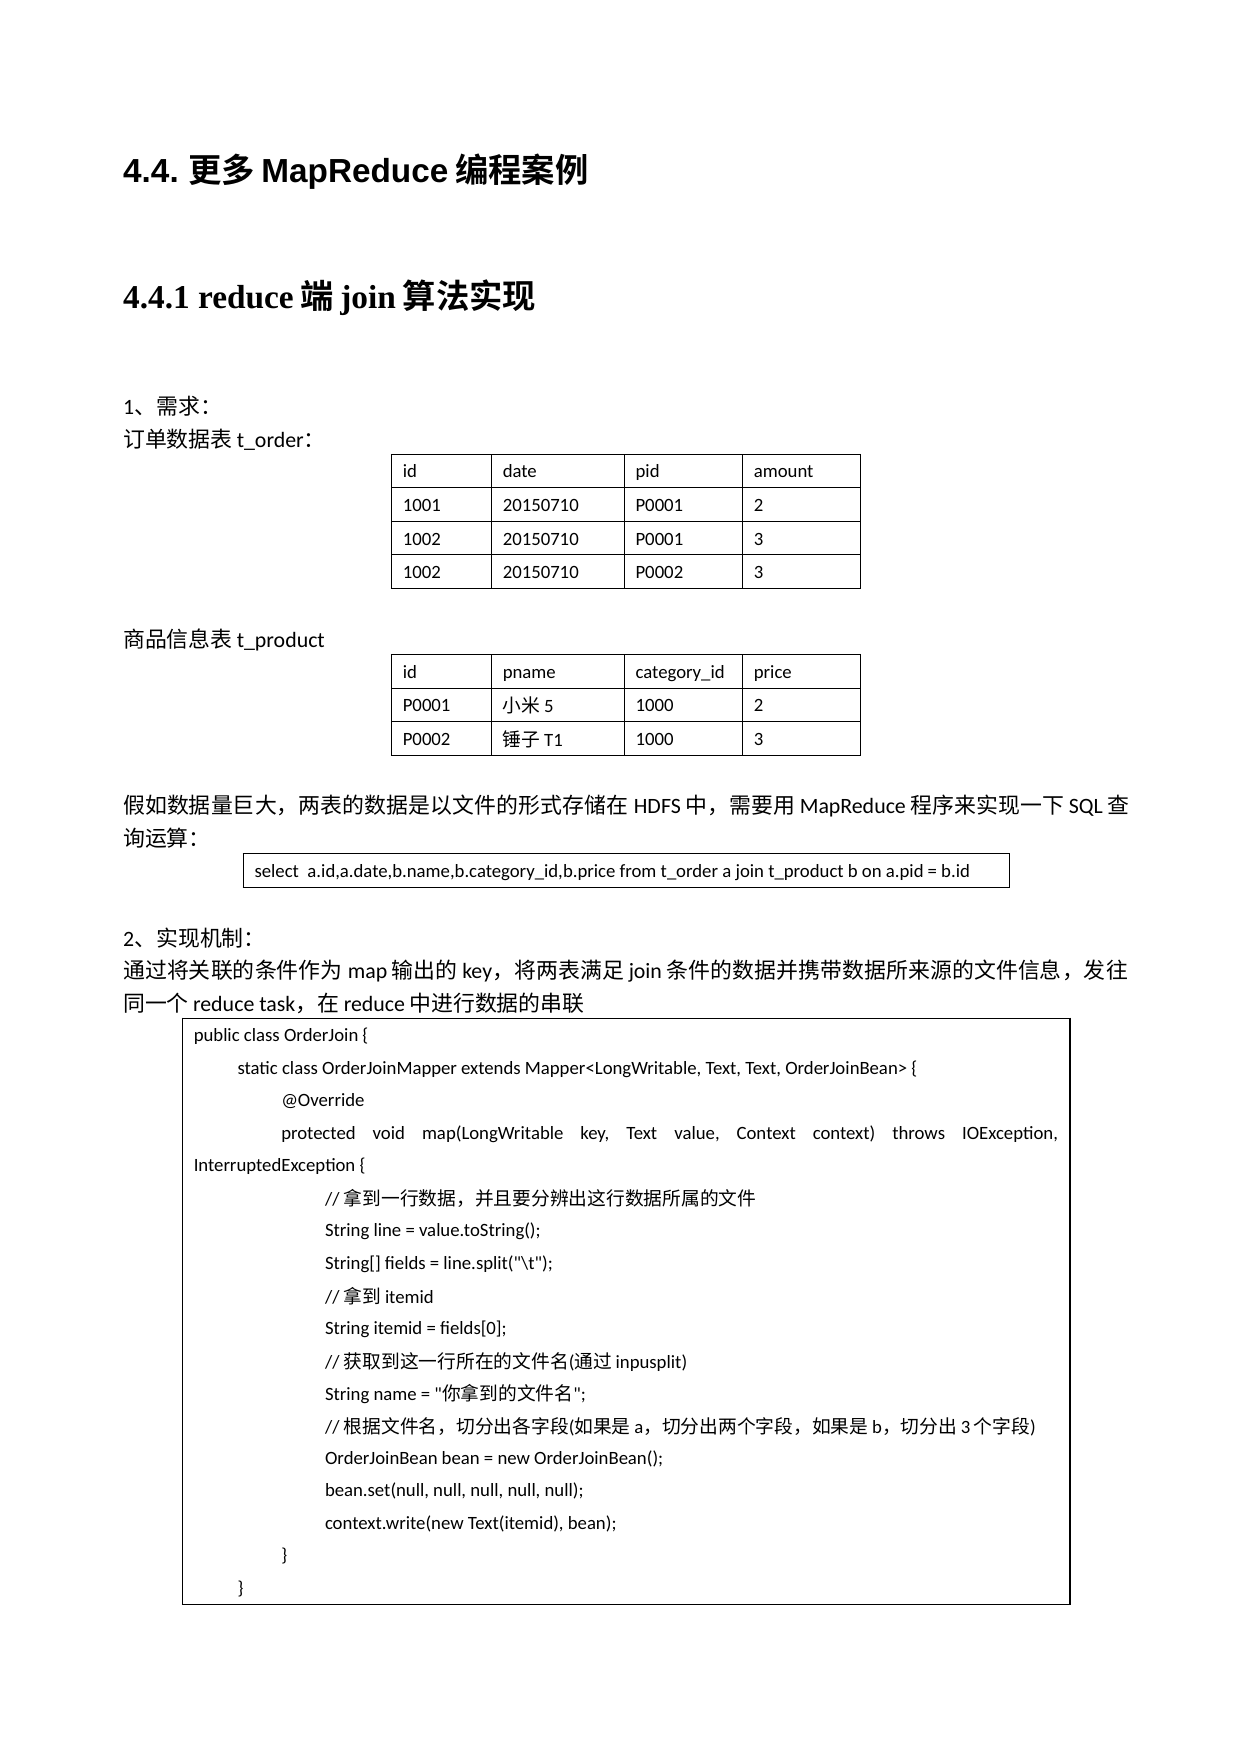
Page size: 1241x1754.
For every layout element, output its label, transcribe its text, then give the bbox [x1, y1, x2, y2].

table_cell P0001 [392, 689, 491, 721]
subtitle 4.4.1 reduce端join算法实现 [123, 262, 1129, 327]
table_cell 锤子T1 [492, 722, 624, 754]
table_header amount [743, 455, 860, 487]
table_header pid [625, 455, 742, 487]
table_header select a.id,a.date,b.name,b.category_id,b.price from t_order a join t_product b on a.pid = b.id [244, 854, 1009, 887]
table_cell 1002 [392, 522, 491, 554]
table_cell 1000 [625, 722, 742, 754]
table_cell P0002 [625, 555, 742, 588]
text 通过将关联的条件作为map输出的key，将两表满足join条件的数据并携带数据所来源的文件信息，发往同一个reduce task，在reduce中进行数据的串联 [123, 953, 1129, 1018]
table_cell 3 [743, 555, 860, 588]
text 商品信息表t_product [123, 621, 1129, 654]
text 订单数据表t_order： [123, 421, 1129, 454]
table_cell 3 [743, 722, 860, 754]
table_cell 1002 [392, 555, 491, 588]
table_header price [743, 655, 860, 687]
table_cell P0001 [625, 488, 742, 521]
table_cell 20150710 [492, 488, 624, 521]
table_cell P0001 [625, 522, 742, 554]
table_header id [392, 455, 491, 487]
table_cell 3 [743, 522, 860, 554]
table_cell 20150710 [492, 522, 624, 554]
table_header pname [492, 655, 624, 687]
table_cell 2 [743, 689, 860, 721]
table_cell 20150710 [492, 555, 624, 588]
table_header date [492, 455, 624, 487]
text 2、实现机制： [123, 920, 1129, 953]
table_cell 小米5 [492, 689, 624, 721]
table_cell P0002 [392, 722, 491, 754]
text 1、需求： [123, 389, 1129, 421]
table_header category_id [625, 655, 742, 687]
subtitle 4.4. 更多MapReduce编程案例 [123, 135, 1129, 200]
table_header id [392, 655, 491, 687]
table_cell 2 [743, 488, 860, 521]
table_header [183, 1019, 1069, 1604]
text 假如数据量巨大，两表的数据是以文件的形式存储在HDFS中，需要用MapReduce程序来实现一下SQL查询运算： [123, 788, 1129, 853]
table_cell 1001 [392, 488, 491, 521]
table_cell 1000 [625, 689, 742, 721]
